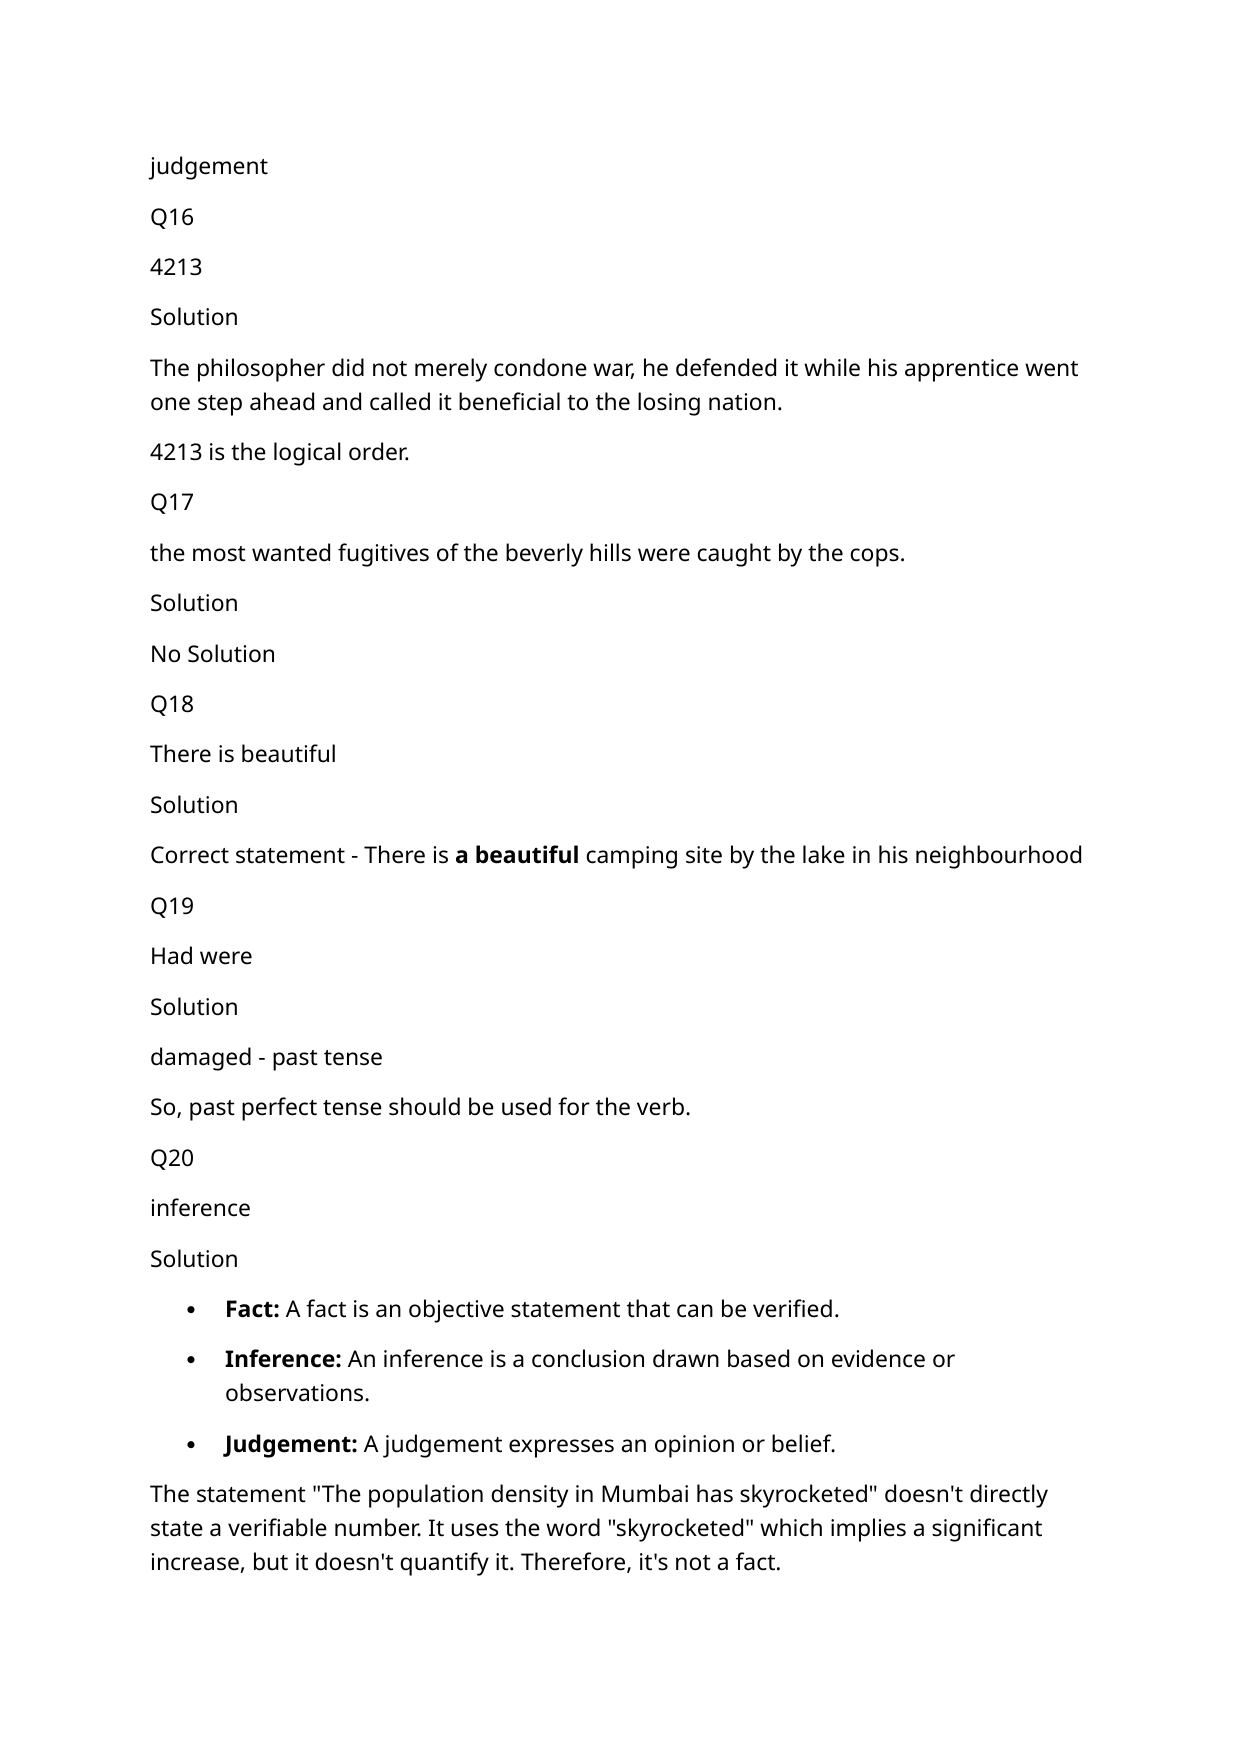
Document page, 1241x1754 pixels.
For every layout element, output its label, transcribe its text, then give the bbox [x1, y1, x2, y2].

text Solution [150, 1242, 1090, 1274]
text There is beautiful [150, 738, 1090, 769]
text The philosopher did not merely condone war, he defended it while his apprentice went one step ahead and called it beneficial to the losing nation. [150, 352, 1090, 417]
text Correct statement - There is a beautiful camping site by the lake in his neighbourhood [150, 839, 1090, 870]
text 4213 is the logical order. [150, 436, 1090, 467]
text Q17 [150, 486, 1090, 517]
list Judgement: A judgement expresses an opinion or belief. [187, 1427, 1090, 1459]
text No Solution [150, 637, 1090, 669]
text Q20 [150, 1142, 1090, 1173]
text the most wanted fugitives of the beverly hills were caught by the cops. [150, 537, 1090, 568]
text Solution [150, 789, 1090, 820]
text damaged - past tense [150, 1041, 1090, 1072]
text Q16 [150, 200, 1090, 232]
text The statement "The population density in Mumbai has skyrocketed" doesn't directly state a verifiable number. It uses the word "skyrocketed" which implies a significant increase, but it doesn't quantify it. Therefore, it's not a fact. [150, 1478, 1090, 1577]
text Q19 [150, 889, 1090, 921]
text So, past perfect tense should be used for the verb. [150, 1091, 1090, 1122]
list Inference: An inference is a conclusion drawn based on evidence or observations. [187, 1343, 1090, 1408]
text Solution [150, 587, 1090, 618]
text Solution [150, 990, 1090, 1022]
text Solution [150, 301, 1090, 332]
text 4213 [150, 251, 1090, 282]
list Fact: A fact is an objective statement that can be verified. [187, 1293, 1090, 1324]
text Had were [150, 940, 1090, 971]
text judgement [150, 150, 1090, 181]
text Q18 [150, 688, 1090, 719]
text inference [150, 1192, 1090, 1223]
